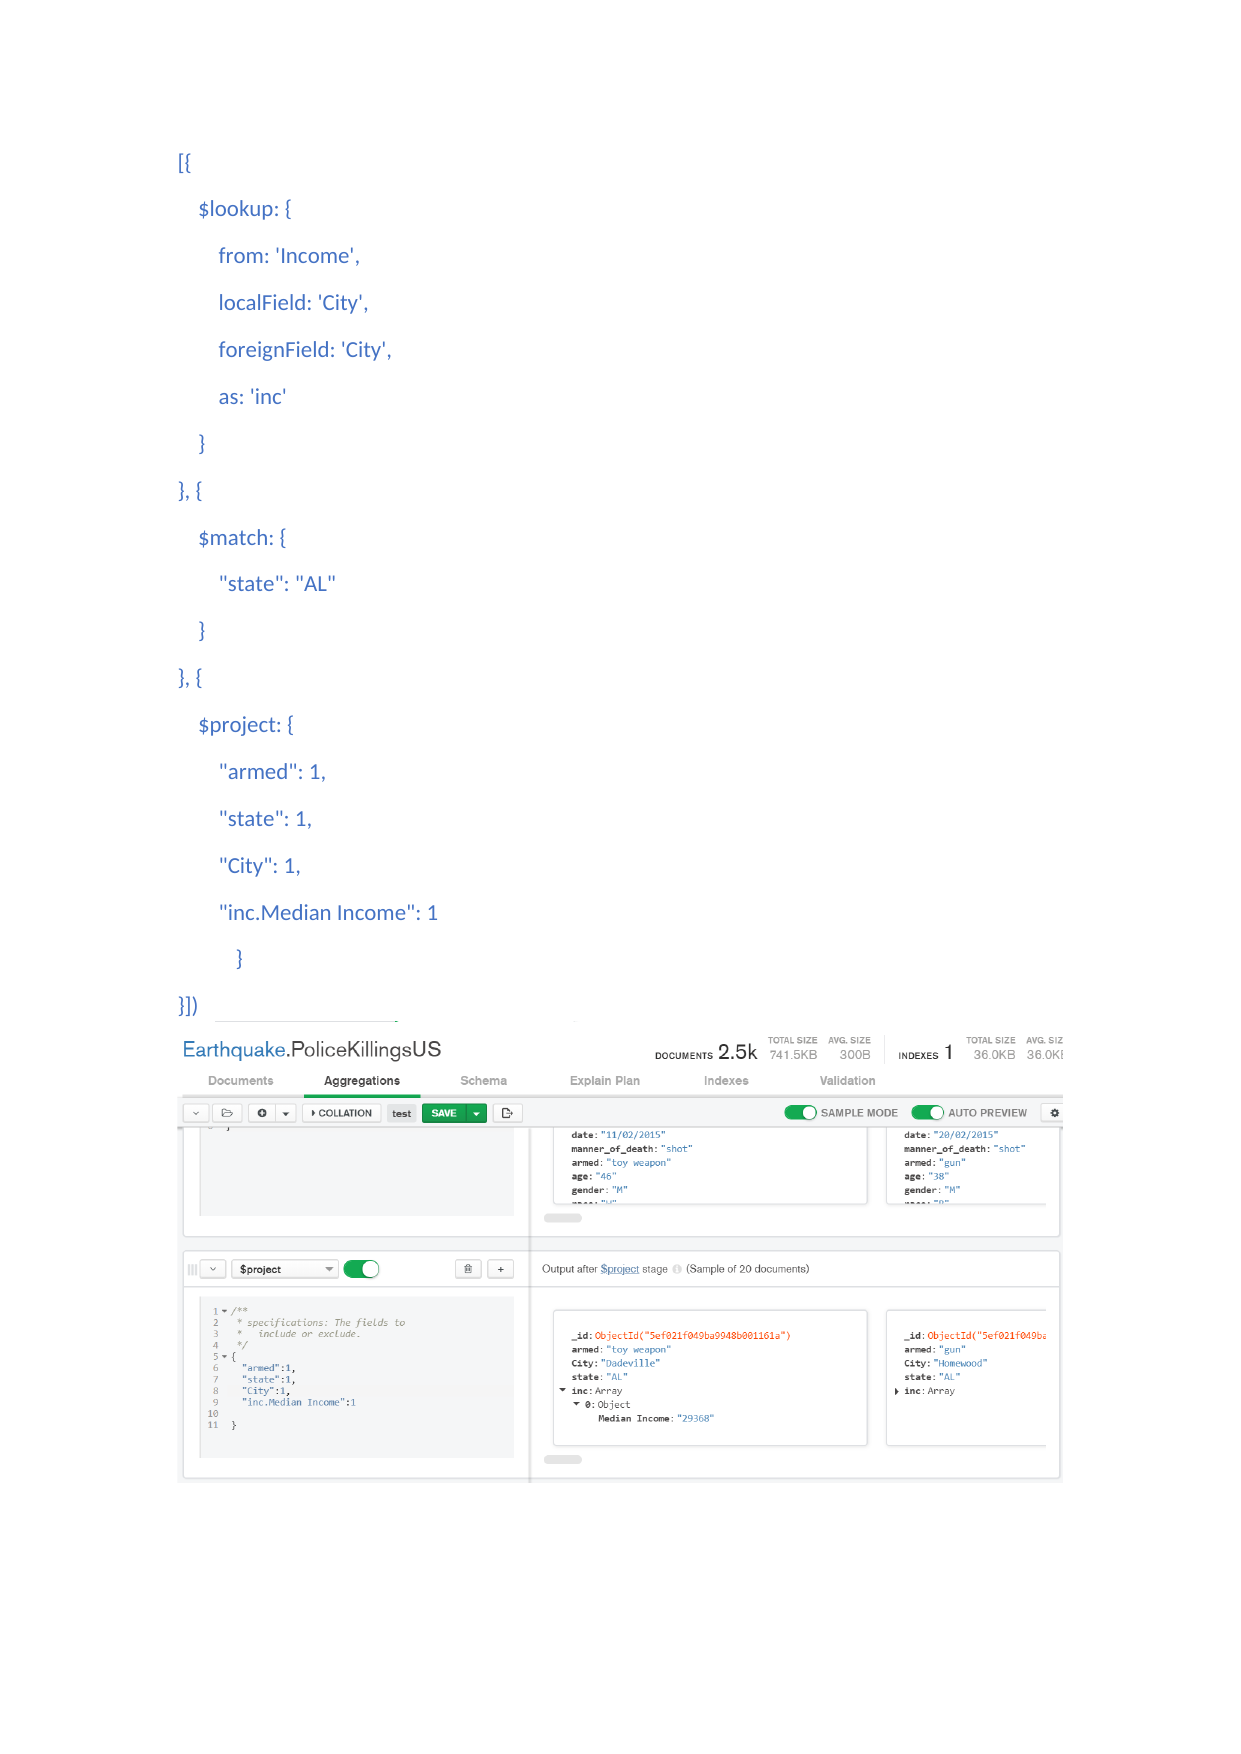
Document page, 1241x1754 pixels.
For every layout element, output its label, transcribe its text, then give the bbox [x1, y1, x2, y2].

text } [215, 944, 1063, 972]
text $match: { [177, 523, 1063, 551]
text }]) [177, 991, 1063, 1021]
text from: 'Income', [177, 241, 1063, 269]
text "City": 1, [177, 851, 1063, 879]
text }, { [177, 663, 1063, 691]
text foreignField: 'City', [177, 335, 1063, 363]
text $lookup: { [177, 194, 1063, 222]
text }, { [177, 476, 1063, 504]
text "inc.Median Income": 1 [177, 898, 1063, 926]
text "state": "AL" [177, 569, 1063, 597]
text } [177, 429, 1063, 457]
text [{ [177, 148, 1063, 176]
text } [177, 616, 1063, 644]
text $project: { [177, 710, 1063, 738]
text "state": 1, [177, 804, 1063, 832]
text "armed": 1, [177, 757, 1063, 785]
text as: 'inc' [177, 382, 1063, 410]
text localField: 'City', [177, 288, 1063, 316]
picture [177, 1021, 1063, 1483]
